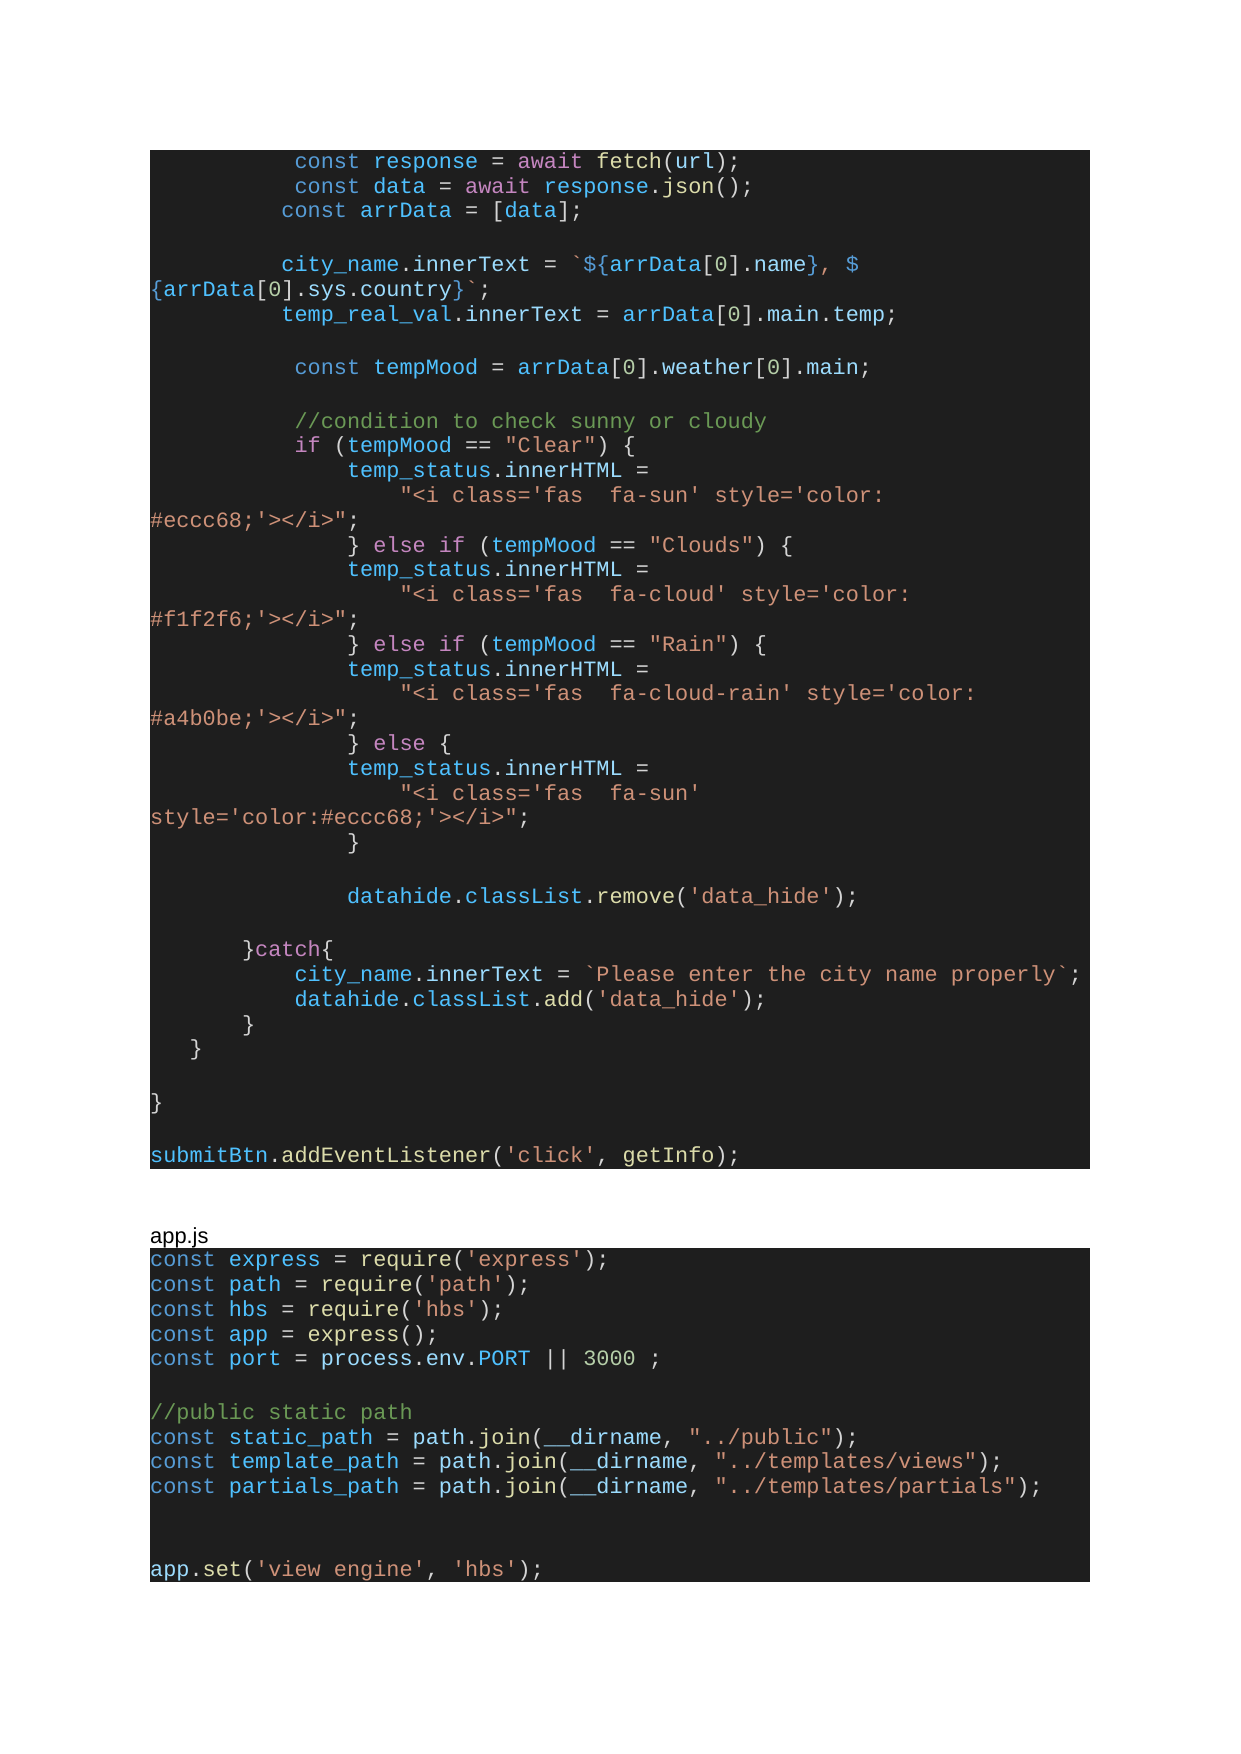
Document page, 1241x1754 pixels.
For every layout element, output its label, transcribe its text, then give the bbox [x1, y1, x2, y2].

text temp_status.innerHTML = [150, 558, 1090, 583]
text } else if (tempMood == "Clouds") { [150, 534, 1090, 558]
text const express = require('express'); [150, 1248, 1090, 1273]
text temp_status.innerHTML = [150, 757, 1090, 782]
text const response = await fetch(url); [150, 150, 1090, 175]
text temp_status.innerHTML = [150, 658, 1090, 682]
text const partials_path = path.join(__dirname, "../templates/partials"); [150, 1475, 1090, 1500]
text const data = await response.json(); [150, 175, 1090, 199]
text } [150, 1037, 1090, 1062]
text }catch{ [150, 938, 1090, 963]
text "<i class='fas fa-sun' style='color:#eccc68;'></i>"; [150, 782, 1090, 831]
text } else if (tempMood == "Rain") { [150, 633, 1090, 658]
text const template_path = path.join(__dirname, "../templates/views"); [150, 1451, 1090, 1475]
text //condition to check sunny or cloudy [150, 410, 1090, 434]
text const app = express(); [150, 1323, 1090, 1347]
text const port = process.env.PORT || 3000 ; [150, 1347, 1090, 1372]
text city_name.innerText = `Please enter the city name properly`; [150, 963, 1090, 988]
text const hbs = require('hbs'); [150, 1298, 1090, 1323]
text const path = require('path'); [150, 1273, 1090, 1298]
text submitBtn.addEventListener('click', getInfo); [150, 1144, 1090, 1169]
text temp_status.innerHTML = [150, 459, 1090, 484]
text } [150, 1091, 1090, 1116]
text datahide.classList.remove('data_hide'); [150, 885, 1090, 909]
text } [150, 831, 1090, 856]
text const static_path = path.join(__dirname, "../public"); [150, 1426, 1090, 1451]
text temp_real_val.innerText = arrData[0].main.temp; [150, 303, 1090, 327]
text const tempMood = arrData[0].weather[0].main; [150, 356, 1090, 381]
text "<i class='fas fa-cloud-rain' style='color: #a4b0be;'></i>"; [150, 682, 1090, 732]
text const arrData = [data]; [150, 199, 1090, 224]
text if (tempMood == "Clear") { [150, 434, 1090, 459]
text app.set('view engine', 'hbs'); [150, 1558, 1090, 1582]
text } [150, 1013, 1090, 1037]
text "<i class='fas fa-cloud' style='color: #f1f2f6;'></i>"; [150, 583, 1090, 633]
text "<i class='fas fa-sun' style='color: #eccc68;'></i>"; [150, 484, 1090, 534]
text datahide.classList.add('data_hide'); [150, 988, 1090, 1013]
text app.js [150, 1223, 1090, 1248]
text city_name.innerText = `${arrData[0].name}, ${arrData[0].sys.country}`; [150, 253, 1090, 303]
text //public static path [150, 1401, 1090, 1426]
text } else { [150, 732, 1090, 757]
